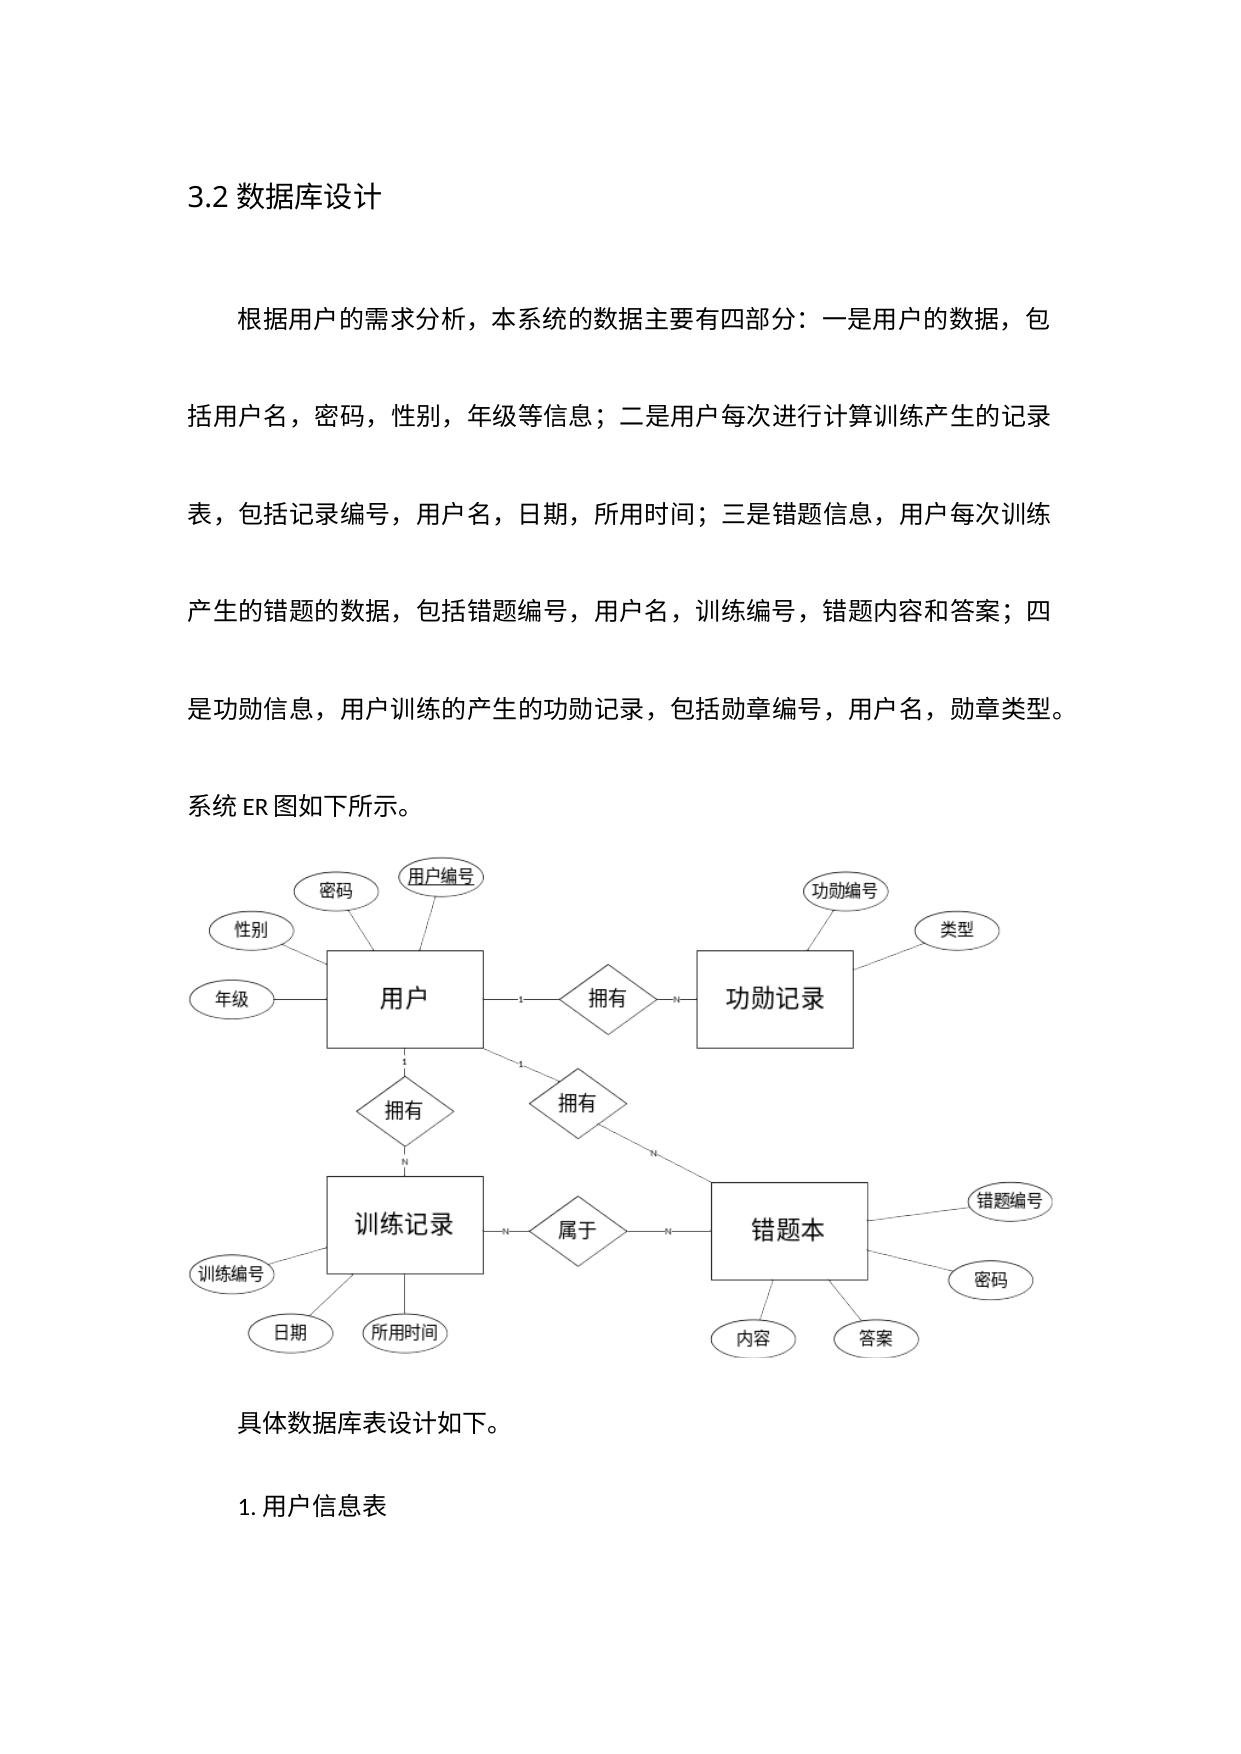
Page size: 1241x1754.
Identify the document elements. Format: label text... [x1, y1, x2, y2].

text 具体数据库表设计如下。 [187, 1389, 1053, 1454]
subtitle 3.2 数据库设计 [187, 162, 1053, 227]
text 1. 用户信息表 [187, 1472, 1053, 1537]
text 根据用户的需求分析，本系统的数据主要有四部分：一是用户的数据，包括用户名，密码，性别，年级等信息；二是用户每次进行计算训练产生的记录表，包括记录编号，用户名，日期，所用时间；三是错题信息，用户每次训练产生的错题的数据，包括错题编号，用户名，训练编号，错题内容和答案；四是功勋信息，用户训练的产生的功勋记录，包括勋章编号，用户名，勋章类型。系统ER图如下所示。 [187, 285, 1053, 837]
